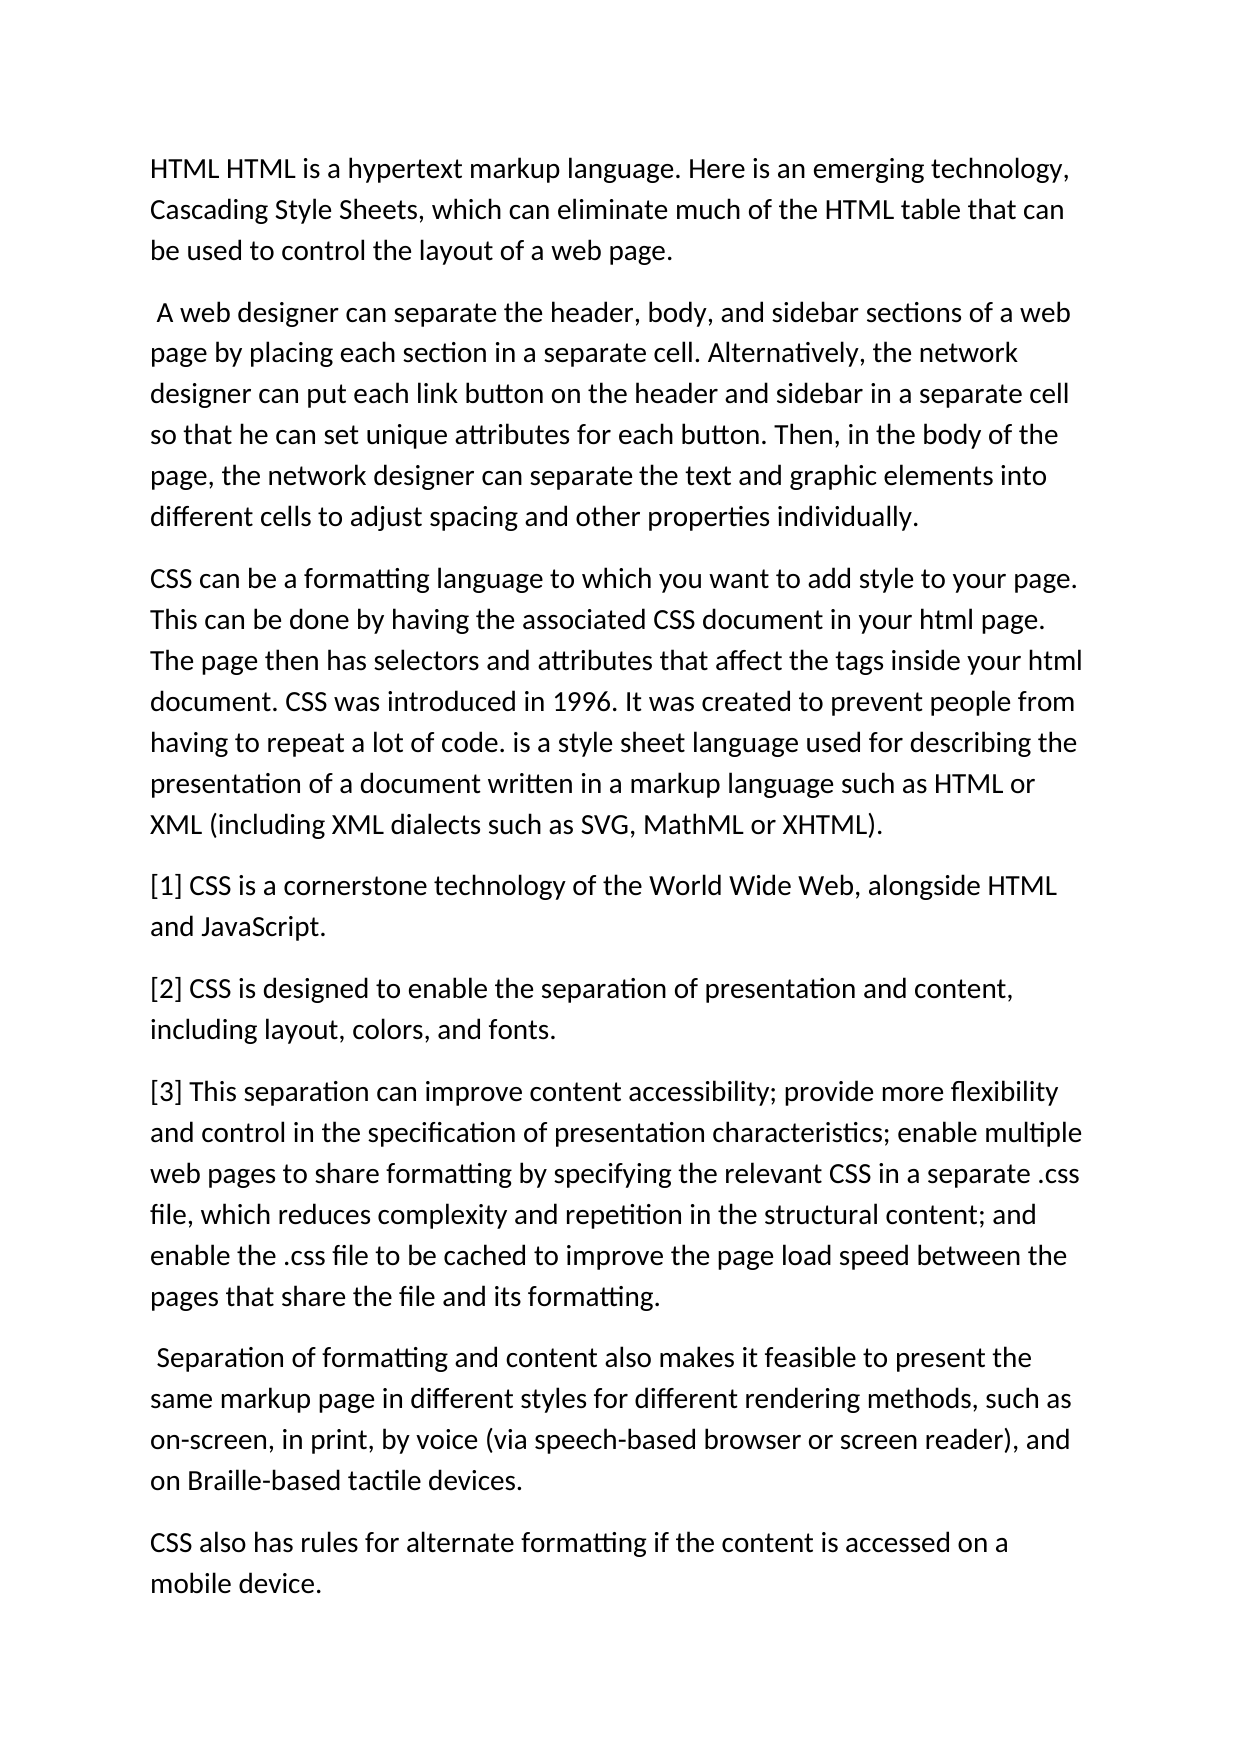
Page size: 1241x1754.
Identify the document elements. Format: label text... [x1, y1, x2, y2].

text Separation of formatting and content also makes it feasible to present the same markup page in different styles for different rendering methods, such as on-screen, in print, by voice (via speech-based browser or screen reader), and on Braille-based tactile devices. [150, 1339, 1090, 1498]
text CSS also has rules for alternate formatting if the content is accessed on a mobile device. [150, 1524, 1090, 1601]
text [2] CSS is designed to enable the separation of presentation and content, including layout, colors, and fonts. [150, 970, 1090, 1047]
text CSS can be a formatting language to which you want to add style to your page. This can be done by having the associated CSS document in your html page. The page then has selectors and attributes that affect the tags inside your html document. CSS was introduced in 1996. It was created to prevent people from having to repeat a lot of code. is a style sheet language used for describing the presentation of a document written in a markup language such as HTML or XML (including XML dialects such as SVG, MathML or XHTML). [150, 560, 1090, 841]
text [3] This separation can improve content accessibility; provide more flexibility and control in the specification of presentation characteristics; enable multiple web pages to share formatting by specifying the relevant CSS in a separate .css file, which reduces complexity and repetition in the structural content; and enable the .css file to be cached to improve the page load speed between the pages that share the file and its formatting. [150, 1073, 1090, 1313]
text [1] CSS is a cornerstone technology of the World Wide Web, alongside HTML and JavaScript. [150, 867, 1090, 944]
text A web designer can separate the header, body, and sidebar sections of a web page by placing each section in a separate cell. Alternatively, the network designer can put each link button on the header and sidebar in a separate cell so that he can set unique attributes for each button. Then, in the body of the page, the network designer can separate the text and graphic elements into different cells to adjust spacing and other properties individually. [150, 294, 1090, 534]
text HTML HTML is a hypertext markup language. Here is an emerging technology, Cascading Style Sheets, which can eliminate much of the HTML table that can be used to control the layout of a web page. [150, 150, 1090, 267]
